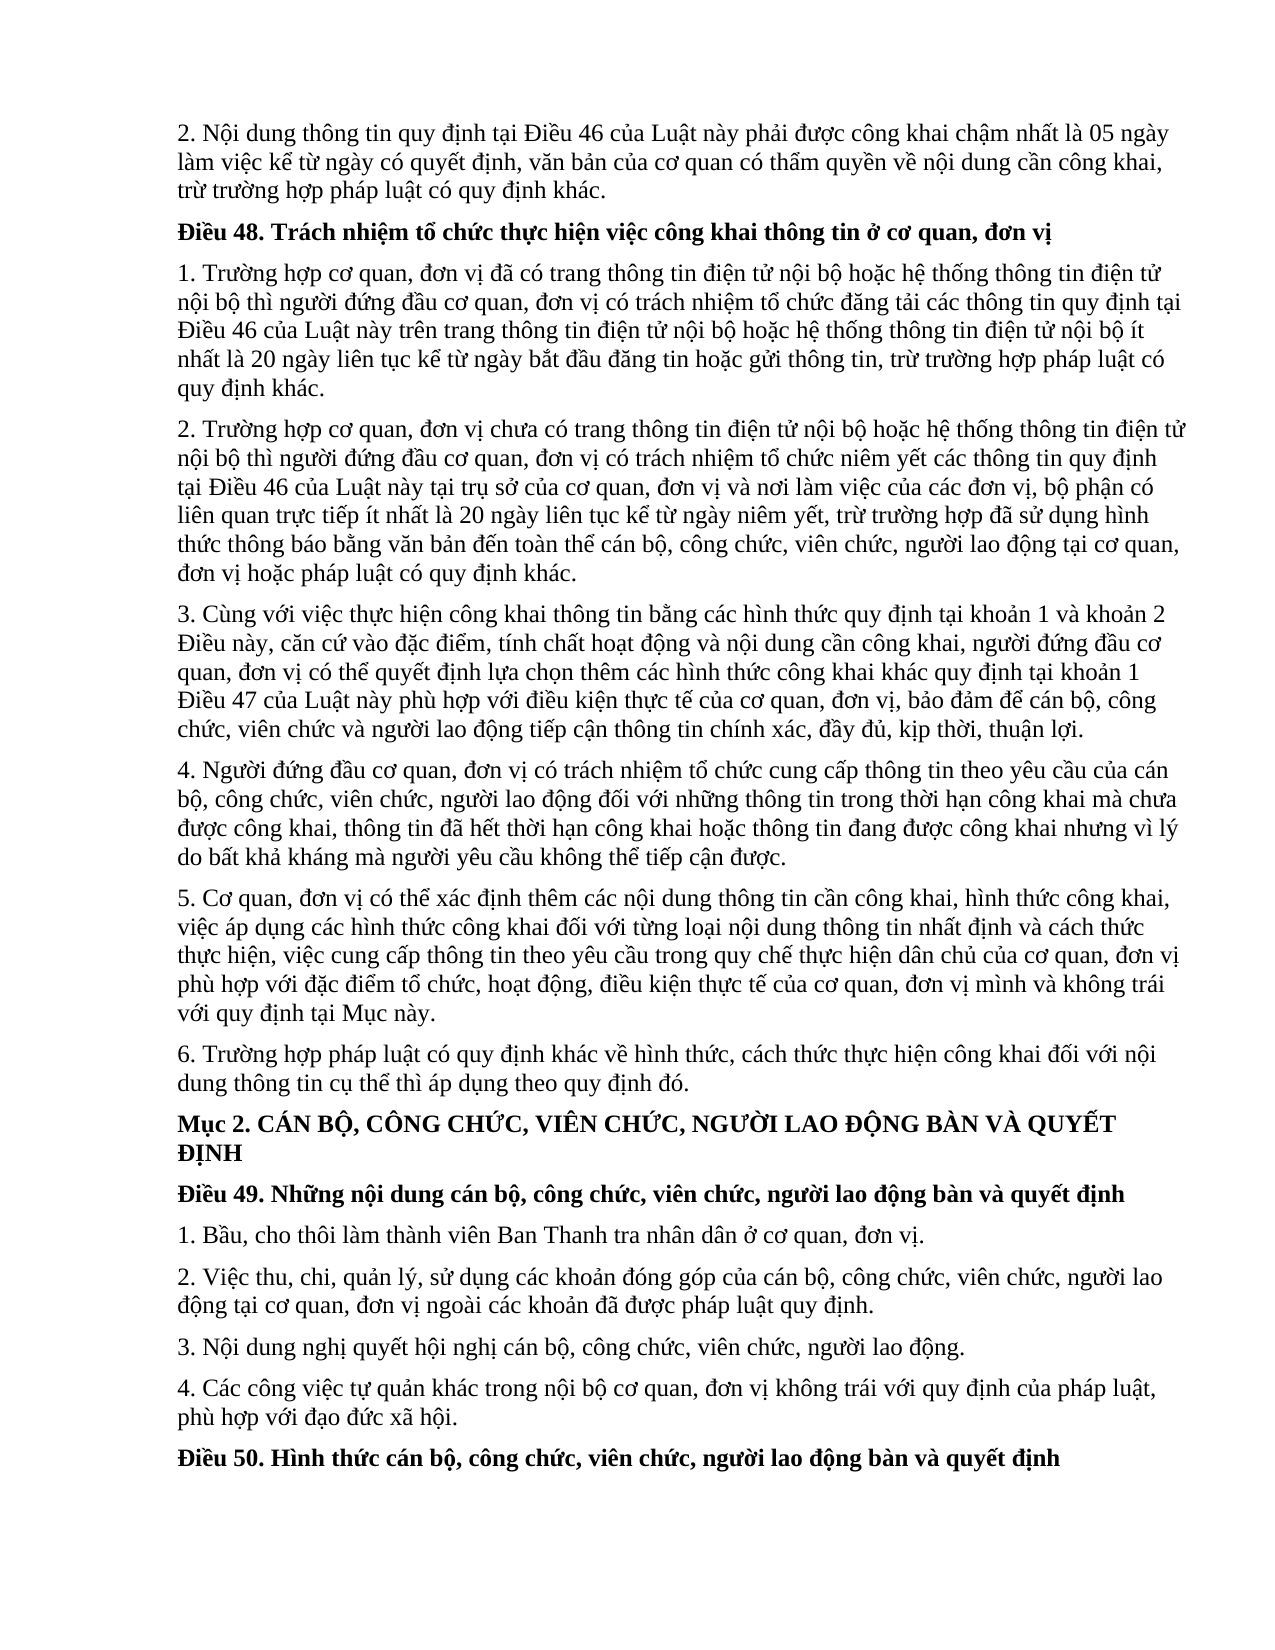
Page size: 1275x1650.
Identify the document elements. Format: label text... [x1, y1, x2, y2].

text 2. Việc thu, chi, quản lý, sử dụng các khoản đóng góp của cán bộ, công chức, viên chức, người lao động tại cơ quan, đơn vị ngoài các khoản đã được pháp luật quy định. [177, 1262, 1186, 1319]
text 5. Cơ quan, đơn vị có thể xác định thêm các nội dung thông tin cần công khai, hình thức công khai, việc áp dụng các hình thức công khai đối với từng loại nội dung thông tin nhất định và cách thức thực hiện, việc cung cấp thông tin theo yêu cầu trong quy chế thực hiện dân chủ của cơ quan, đơn vị phù hợp với đặc điểm tổ chức, hoạt động, điều kiện thực tế của cơ quan, đơn vị mình và không trái với quy định tại Mục này. [177, 883, 1186, 1027]
text 3. Nội dung nghị quyết hội nghị cán bộ, công chức, viên chức, người lao động. [177, 1332, 1186, 1361]
text 2. Nội dung thông tin quy định tại Điều 46 của Luật này phải được công khai chậm nhất là 05 ngày làm việc kể từ ngày có quyết định, văn bản của cơ quan có thẩm quyền về nội dung cần công khai, trừ trường hợp pháp luật có quy định khác. [177, 118, 1186, 204]
text 4. Người đứng đầu cơ quan, đơn vị có trách nhiệm tổ chức cung cấp thông tin theo yêu cầu của cán bộ, công chức, viên chức, người lao động đối với những thông tin trong thời hạn công khai mà chưa được công khai, thông tin đã hết thời hạn công khai hoặc thông tin đang được công khai nhưng vì lý do bất khả kháng mà người yêu cầu không thể tiếp cận được. [177, 756, 1186, 871]
text 3. Cùng với việc thực hiện công khai thông tin bằng các hình thức quy định tại khoản 1 và khoản 2 Điều này, căn cứ vào đặc điểm, tính chất hoạt động và nội dung cần công khai, người đứng đầu cơ quan, đơn vị có thể quyết định lựa chọn thêm các hình thức công khai khác quy định tại khoản 1 Điều 47 của Luật này phù hợp với điều kiện thực tế của cơ quan, đơn vị, bảo đảm để cán bộ, công chức, viên chức và người lao động tiếp cận thông tin chính xác, đầy đủ, kịp thời, thuận lợi. [177, 599, 1186, 743]
text Điều 48. Trách nhiệm tổ chức thực hiện việc công khai thông tin ở cơ quan, đơn vị [177, 217, 1186, 246]
text 4. Các công việc tự quản khác trong nội bộ cơ quan, đơn vị không trái với quy định của pháp luật, phù hợp với đạo đức xã hội. [177, 1373, 1186, 1431]
text Điều 49. Những nội dung cán bộ, công chức, viên chức, người lao động bàn và quyết định [177, 1179, 1186, 1208]
text 6. Trường hợp pháp luật có quy định khác về hình thức, cách thức thực hiện công khai đối với nội dung thông tin cụ thể thì áp dụng theo quy định đó. [177, 1039, 1186, 1097]
text 1. Trường hợp cơ quan, đơn vị đã có trang thông tin điện tử nội bộ hoặc hệ thống thông tin điện tử nội bộ thì người đứng đầu cơ quan, đơn vị có trách nhiệm tổ chức đăng tải các thông tin quy định tại Điều 46 của Luật này trên trang thông tin điện tử nội bộ hoặc hệ thống thông tin điện tử nội bộ ít nhất là 20 ngày liên tục kể từ ngày bắt đầu đăng tin hoặc gửi thông tin, trừ trường hợp pháp luật có quy định khác. [177, 258, 1186, 402]
text 2. Trường hợp cơ quan, đơn vị chưa có trang thông tin điện tử nội bộ hoặc hệ thống thông tin điện tử nội bộ thì người đứng đầu cơ quan, đơn vị có trách nhiệm tổ chức niêm yết các thông tin quy định tại Điều 46 của Luật này tại trụ sở của cơ quan, đơn vị và nơi làm việc của các đơn vị, bộ phận có liên quan trực tiếp ít nhất là 20 ngày liên tục kể từ ngày niêm yết, trừ trường hợp đã sử dụng hình thức thông báo bằng văn bản đến toàn thể cán bộ, công chức, viên chức, người lao động tại cơ quan, đơn vị hoặc pháp luật có quy định khác. [177, 414, 1186, 587]
text Điều 50. Hình thức cán bộ, công chức, viên chức, người lao động bàn và quyết định [177, 1443, 1186, 1472]
text 1. Bầu, cho thôi làm thành viên Ban Thanh tra nhân dân ở cơ quan, đơn vị. [177, 1221, 1186, 1249]
text Mục 2. CÁN BỘ, CÔNG CHỨC, VIÊN CHỨC, NGƯỜI LAO ĐỘNG BÀN VÀ QUYẾT ĐỊNH [177, 1109, 1186, 1167]
